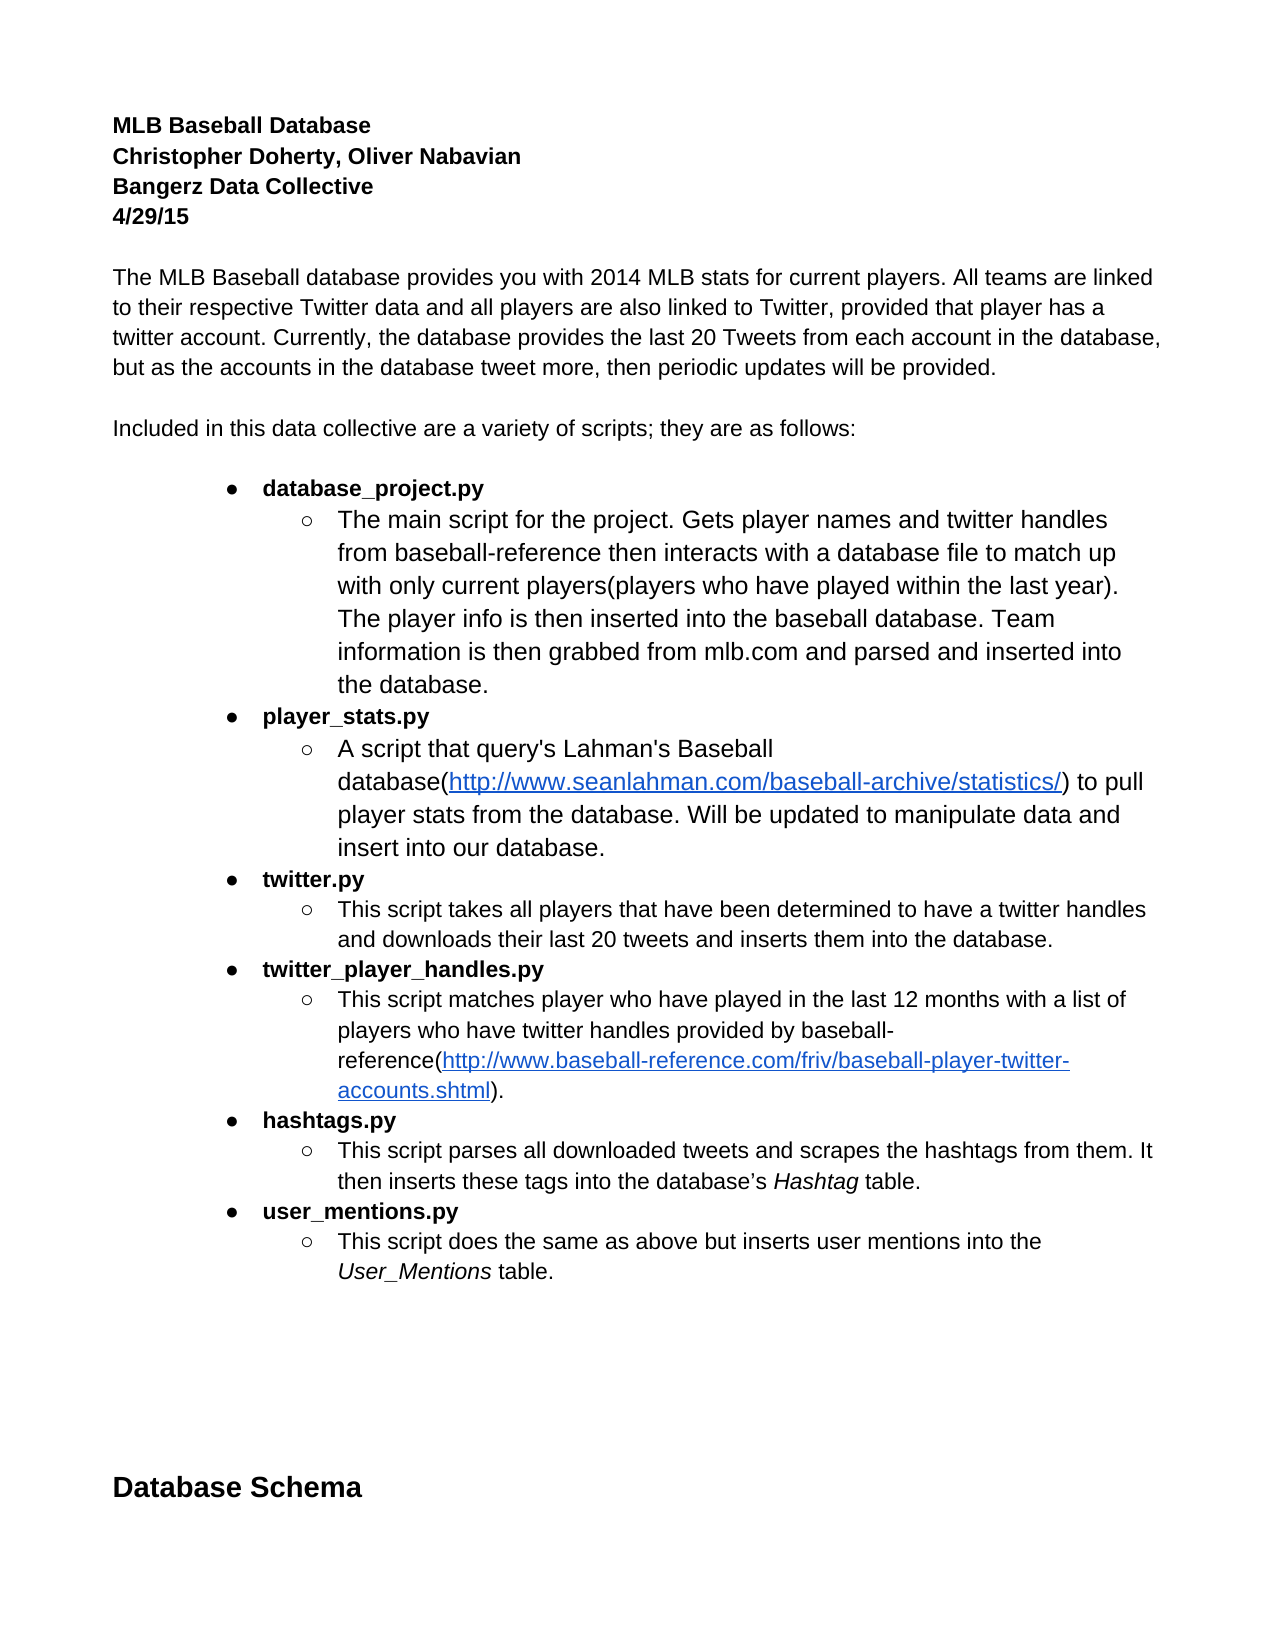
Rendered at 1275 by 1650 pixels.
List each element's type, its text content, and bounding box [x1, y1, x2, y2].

list This script does the same as above but inserts user mentions into the User_Mentions table. [300, 1228, 1162, 1285]
list user_mentions.py [225, 1198, 1162, 1224]
list database_project.py [225, 475, 1162, 501]
list A script that query's Lahman's Baseball database(http://www.seanlahman.com/baseball-archive/statistics/) to pull player stats from the database. Will be updated to manipulate data and insert into our database. [300, 733, 1162, 861]
list The main script for the project. Gets player names and twitter handles from baseball-reference then interacts with a database file to match up with only current players(players who have played within the last year). The player info is then inserted into the baseball database. Team information is then grabbed from mlb.com and parsed and inserted into the database. [300, 505, 1162, 699]
list This script matches player who have played in the last 12 months with a list of players who have twitter handles provided by baseball-reference(http://www.baseball-reference.com/friv/baseball-player-twitter-accounts.shtml). [300, 986, 1162, 1103]
text Bangerz Data Collective [112, 173, 1162, 199]
list This script takes all players that have been determined to have a twitter handles and downloads their last 20 tweets and inserts them into the database. [300, 896, 1162, 952]
list player_stats.py [225, 703, 1162, 730]
text Christopher Doherty, Oliver Nabavian [112, 143, 1162, 169]
text Included in this data collective are a variety of scripts; they are as follows: [112, 414, 1162, 441]
list twitter_player_handles.py [225, 956, 1162, 983]
text The MLB Baseball database provides you with 2014 MLB stats for current players. All teams are linked to their respective Twitter data and all players are also linked to Twitter, provided that player has a twitter account. Currently, the database provides the last 20 Tweets from each account in the database, but as the accounts in the database tweet more, then periodic updates will be provided. [112, 263, 1162, 381]
list hashtags.py [225, 1107, 1162, 1134]
text MLB Baseball Database [112, 112, 1162, 139]
list This script parses all downloaded tweets and scrapes the hashtags from them. It then inserts these tags into the database’s Hashtag table. [300, 1137, 1162, 1194]
text 4/29/15 [112, 203, 1162, 229]
text Database Schema [112, 1470, 1162, 1503]
list twitter.py [225, 866, 1162, 892]
